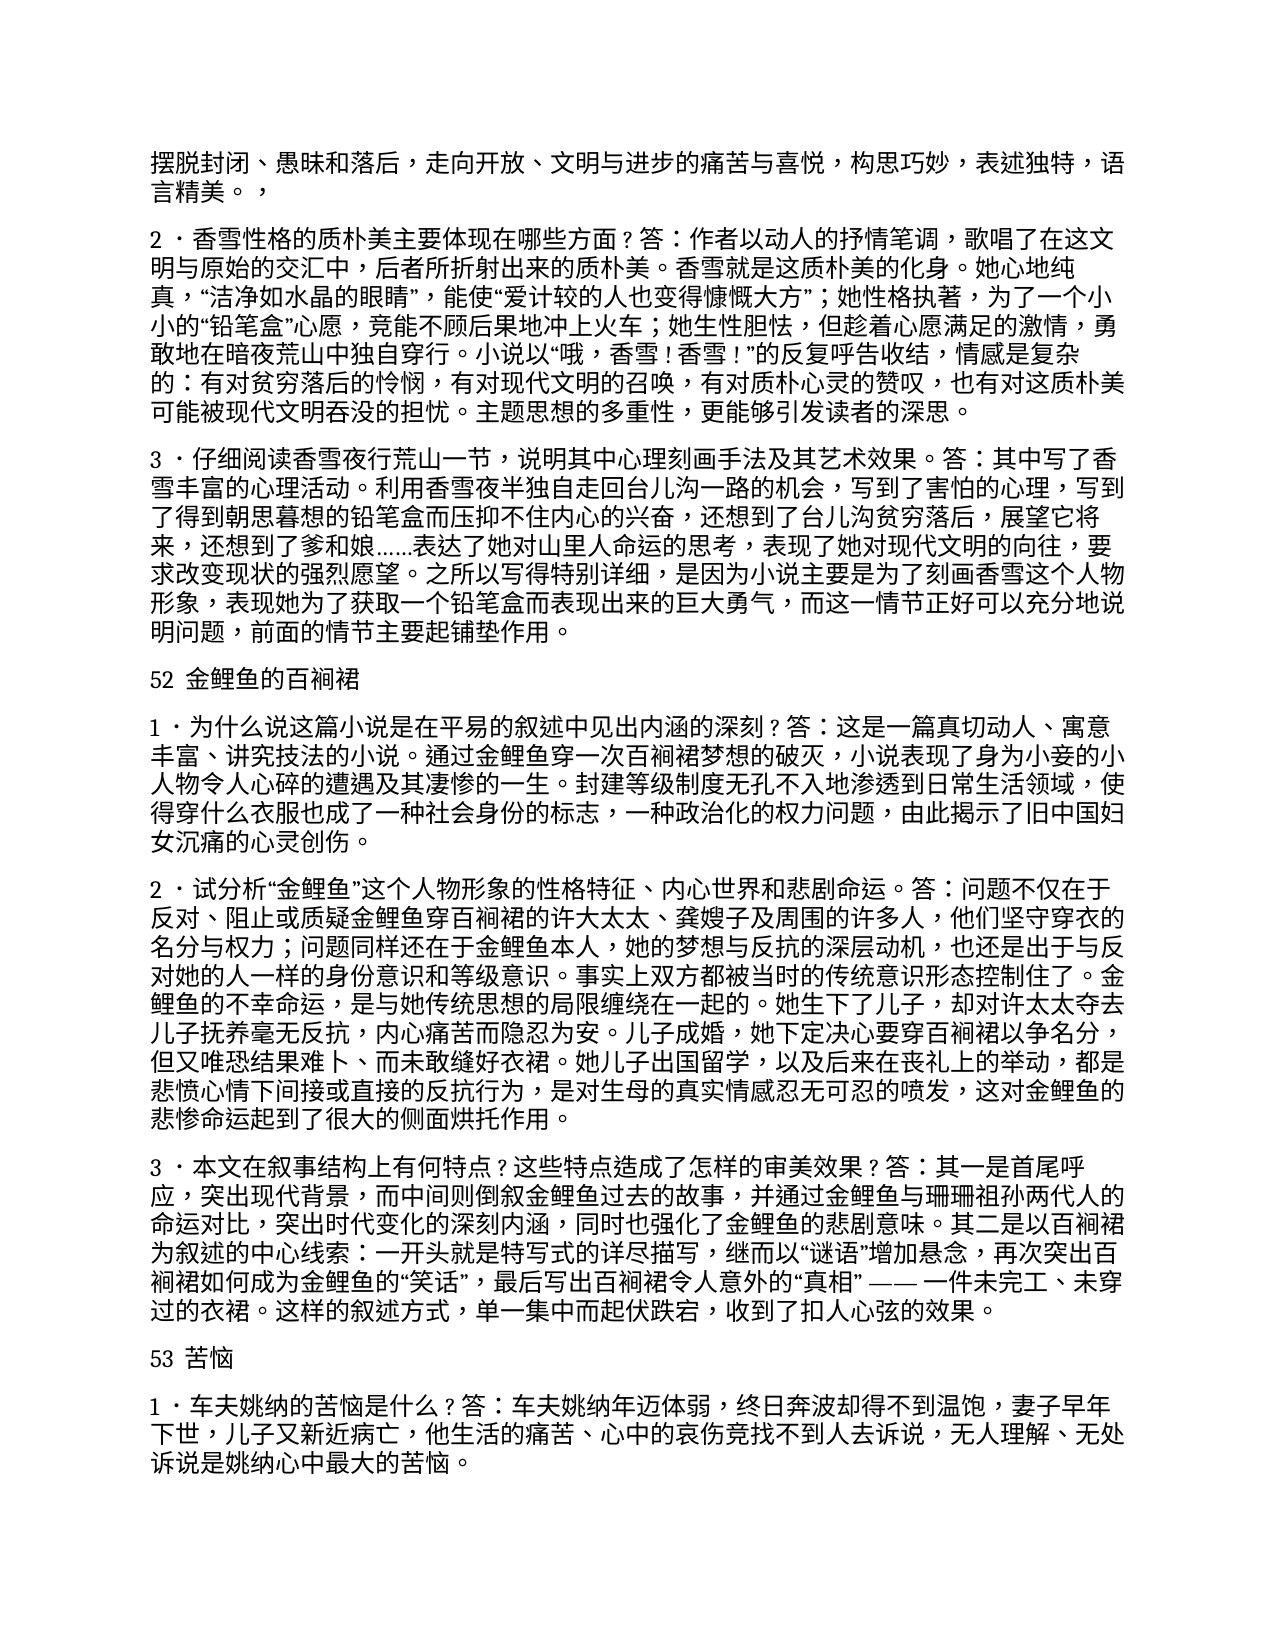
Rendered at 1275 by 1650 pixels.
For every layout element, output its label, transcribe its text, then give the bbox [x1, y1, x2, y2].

text 2 ．试分析“金鲤鱼”这个人物形象的性格特征、内心世界和悲剧命运。答：问题不仅在于反对、阻止或质疑金鲤鱼穿百裥裙的许大太太、龚嫂子及周围的许多人，他们坚守穿衣的名分与权力；问题同样还在于金鲤鱼本人，她的梦想与反抗的深层动机，也还是出于与反对她的人一样的身份意识和等级意识。事实上双方都被当时的传统意识形态控制住了。金鲤鱼的不幸命运，是与她传统思想的局限缠绕在一起的。她生下了儿子，却对许太太夺去儿子抚养毫无反抗，内心痛苦而隐忍为安。儿子成婚，她下定决心要穿百裥裙以争名分，但又唯恐结果难卜、而未敢缝好衣裙。她儿子出国留学，以及后来在丧礼上的举动，都是悲愤心情下间接或直接的反抗行为，是对生母的真实情感忍无可忍的喷发，这对金鲤鱼的悲惨命运起到了很大的侧面烘托作用。 [150, 876, 1125, 1135]
text 2 ．香雪性格的质朴美主要体现在哪些方面 ? 答：作者以动人的抒情笔调，歌唱了在这文明与原始的交汇中，后者所折射出来的质朴美。香雪就是这质朴美的化身。她心地纯真，“洁净如水晶的眼睛”，能使“爱计较的人也变得慷慨大方”；她性格执著，为了一个小小的“铅笔盒”心愿，竞能不顾后果地冲上火车；她生性胆怯，但趁着心愿满足的激情，勇敢地在暗夜荒山中独自穿行。小说以“哦，香雪 ! 香雪 ! ”的反复呼告收结，情感是复杂的：有对贫穷落后的怜悯，有对现代文明的召唤，有对质朴心灵的赞叹，也有对这质朴美可能被现代文明吞没的担忧。主题思想的多重性，更能够引发读者的深思。 [150, 226, 1125, 427]
text 3 ．仔细阅读香雪夜行荒山一节，说明其中心理刻画手法及其艺术效果。答：其中写了香雪丰富的心理活动。利用香雪夜半独自走回台儿沟一路的机会，写到了害怕的心理，写到了得到朝思暮想的铅笔盒而压抑不住内心的兴奋，还想到了台儿沟贫穷落后，展望它将来，还想到了爹和娘……表达了她对山里人命运的思考，表现了她对现代文明的向往，要求改变现状的强烈愿望。之所以写得特别详细，是因为小说主要是为了刻画香雪这个人物形象，表现她为了获取一个铅笔盒而表现出来的巨大勇气，而这一情节正好可以充分地说明问题，前面的情节主要起铺垫作用。 [150, 446, 1125, 647]
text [150, 150, 1125, 207]
text 3 ．本文在叙事结构上有何特点 ? 这些特点造成了怎样的审美效果 ? 答：其一是首尾呼应，突出现代背景，而中间则倒叙金鲤鱼过去的故事，并通过金鲤鱼与珊珊祖孙两代人的命运对比，突出时代变化的深刻内涵，同时也强化了金鲤鱼的悲剧意味。其二是以百裥裙为叙述的中心线索：一开头就是特写式的详尽描写，继而以“谜语”增加悬念，再次突出百裥裙如何成为金鲤鱼的“笑话”，最后写出百裥裙令人意外的“真相” —— 一件未完工、未穿过的衣裙。这样的叙述方式，单一集中而起伏跌宕，收到了扣人心弦的效果。 [150, 1154, 1125, 1326]
text 1 ．车夫姚纳的苦恼是什么 ? 答：车夫姚纳年迈体弱，终日奔波却得不到温饱，妻子早年下世，儿子又新近病亡，他生活的痛苦、心中的哀伤竞找不到人去诉说，无人理解、无处诉说是姚纳心中最大的苦恼。 [150, 1392, 1125, 1479]
text 52 金鲤鱼的百裥裙 [150, 666, 1125, 695]
text 1 ．为什么说这篇小说是在平易的叙述中见出内涵的深刻 ? 答：这是一篇真切动人、寓意丰富、讲究技法的小说。通过金鲤鱼穿一次百裥裙梦想的破灭，小说表现了身为小妾的小人物令人心碎的遭遇及其凄惨的一生。封建等级制度无孔不入地渗透到日常生活领域，使得穿什么衣服也成了一种社会身份的标志，一种政治化的权力问题，由此揭示了旧中国妇女沉痛的心灵创伤。 [150, 714, 1125, 857]
text 53 苦恼 [150, 1345, 1125, 1374]
